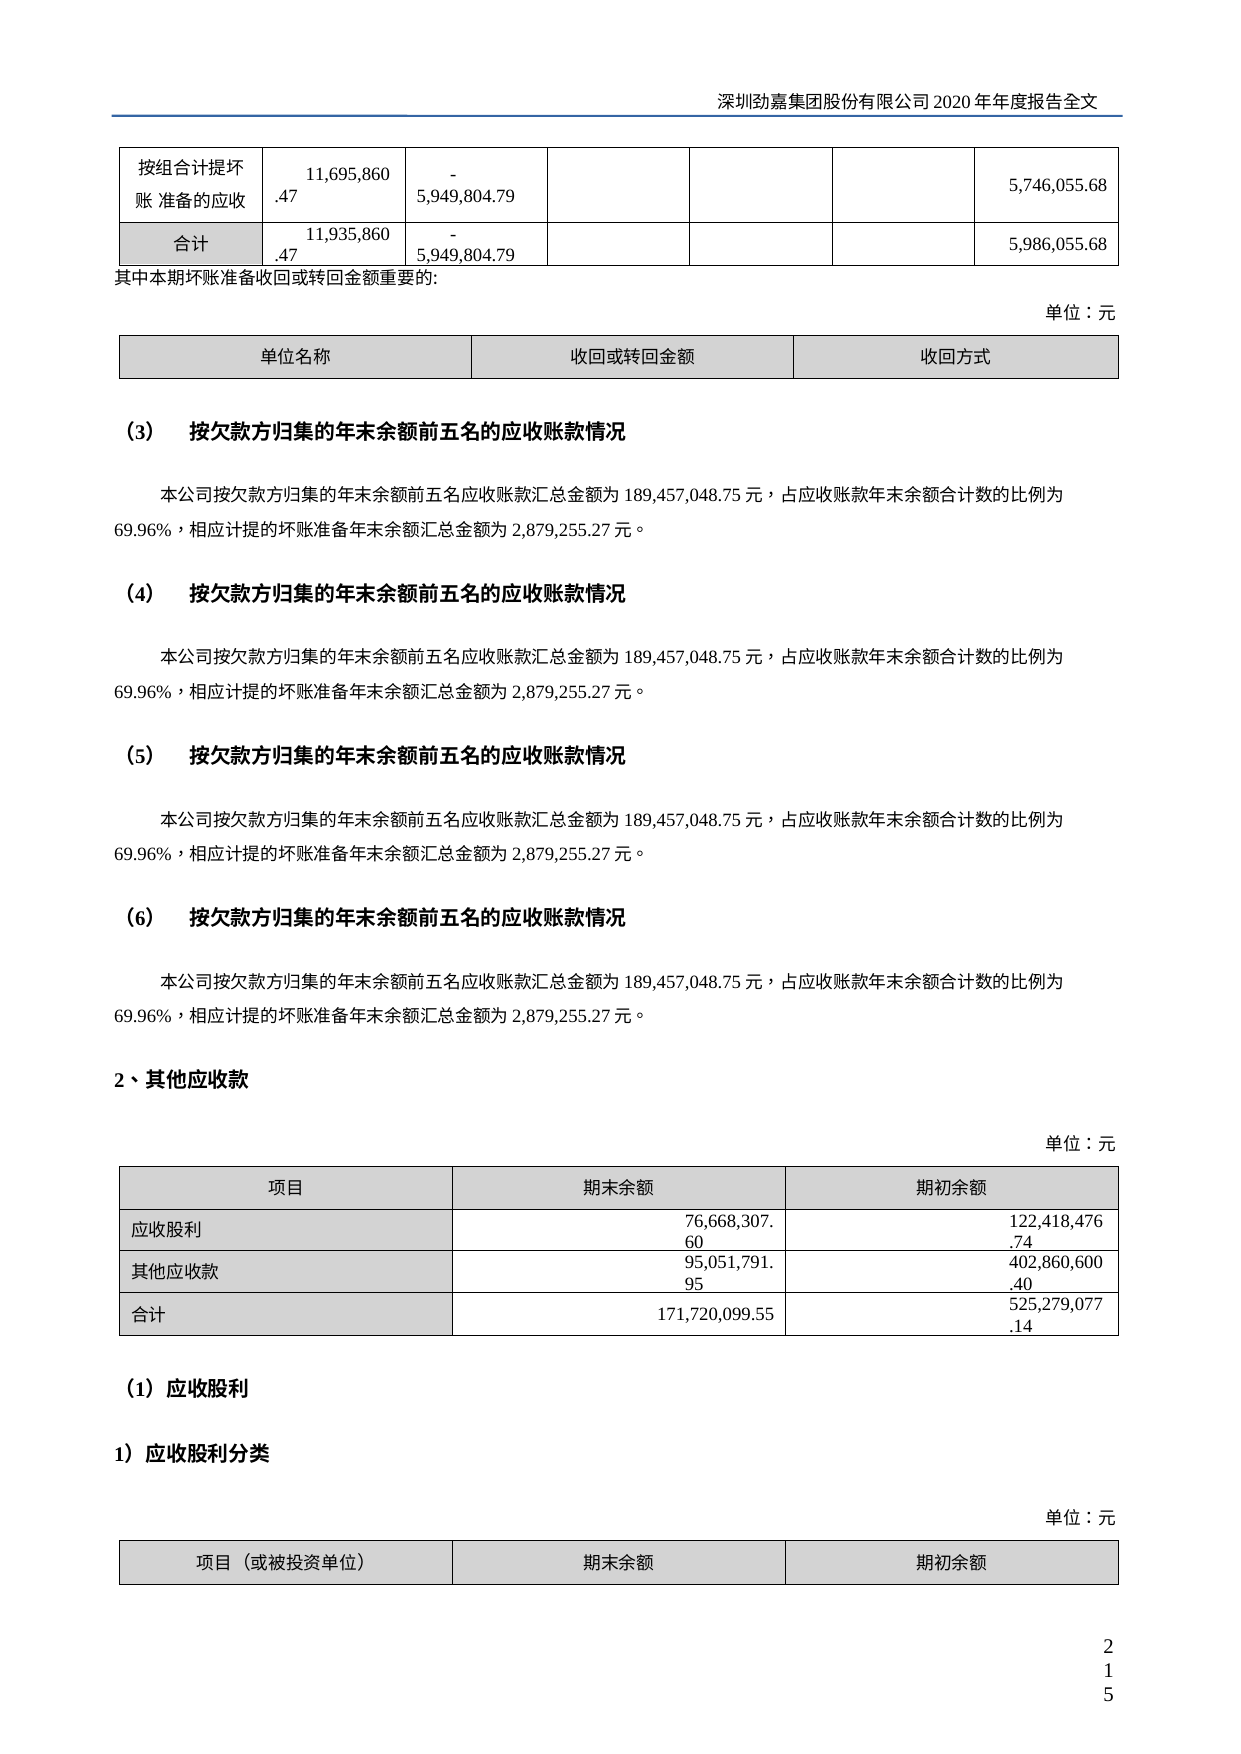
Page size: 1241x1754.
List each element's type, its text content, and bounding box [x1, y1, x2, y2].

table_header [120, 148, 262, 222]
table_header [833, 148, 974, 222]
text 1）应收股利分类 [114, 1439, 1124, 1468]
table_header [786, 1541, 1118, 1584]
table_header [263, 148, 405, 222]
text 其中本期坏账准备收回或转回金额重要的: [114, 266, 1124, 290]
text 69.96%，相应计提的坏账准备年末余额汇总金额为2,879,255.27元。 [114, 842, 1124, 866]
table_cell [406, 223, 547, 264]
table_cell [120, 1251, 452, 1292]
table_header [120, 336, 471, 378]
text 2、其他应收款 [114, 1066, 1124, 1094]
text （6） 按欠款方归集的年末余额前五名的应收账款情况 [114, 903, 1124, 932]
text 单位：元 [1045, 1132, 1124, 1156]
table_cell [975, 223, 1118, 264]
text （1）应收股利 [114, 1374, 1124, 1402]
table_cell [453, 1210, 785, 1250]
text （3） 按欠款方归集的年末余额前五名的应收账款情况 [114, 417, 1124, 445]
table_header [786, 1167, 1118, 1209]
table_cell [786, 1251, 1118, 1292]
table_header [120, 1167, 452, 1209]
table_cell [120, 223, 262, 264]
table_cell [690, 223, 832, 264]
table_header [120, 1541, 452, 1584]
text 本公司按欠款方归集的年末余额前五名应收账款汇总金额为189,457,048.75元，占应收账款年末余额合计数的比例为 [114, 483, 1124, 507]
text 69.96%，相应计提的坏账准备年末余额汇总金额为2,879,255.27元。 [114, 679, 1124, 704]
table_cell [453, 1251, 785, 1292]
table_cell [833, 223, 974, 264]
text 69.96%，相应计提的坏账准备年末余额汇总金额为2,879,255.27元。 [114, 517, 1124, 542]
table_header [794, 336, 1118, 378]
text 本公司按欠款方归集的年末余额前五名应收账款汇总金额为189,457,048.75元，占应收账款年末余额合计数的比例为 [114, 645, 1124, 669]
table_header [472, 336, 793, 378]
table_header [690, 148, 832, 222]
text 69.96%，相应计提的坏账准备年末余额汇总金额为2,879,255.27元。 [114, 1004, 1124, 1028]
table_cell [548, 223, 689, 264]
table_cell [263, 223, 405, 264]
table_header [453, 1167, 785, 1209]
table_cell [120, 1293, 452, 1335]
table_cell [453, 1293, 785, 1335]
text 单位：元 [1045, 300, 1124, 324]
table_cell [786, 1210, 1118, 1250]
text 本公司按欠款方归集的年末余额前五名应收账款汇总金额为189,457,048.75元，占应收账款年末余额合计数的比例为 [114, 969, 1124, 993]
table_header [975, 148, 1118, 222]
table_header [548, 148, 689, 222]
text （4） 按欠款方归集的年末余额前五名的应收账款情况 [114, 579, 1124, 607]
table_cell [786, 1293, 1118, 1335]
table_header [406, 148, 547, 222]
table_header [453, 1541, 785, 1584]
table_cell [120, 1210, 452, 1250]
text 单位：元 [1045, 1506, 1124, 1530]
text 本公司按欠款方归集的年末余额前五名应收账款汇总金额为189,457,048.75元，占应收账款年末余额合计数的比例为 [114, 807, 1124, 831]
text （5） 按欠款方归集的年末余额前五名的应收账款情况 [114, 741, 1124, 770]
